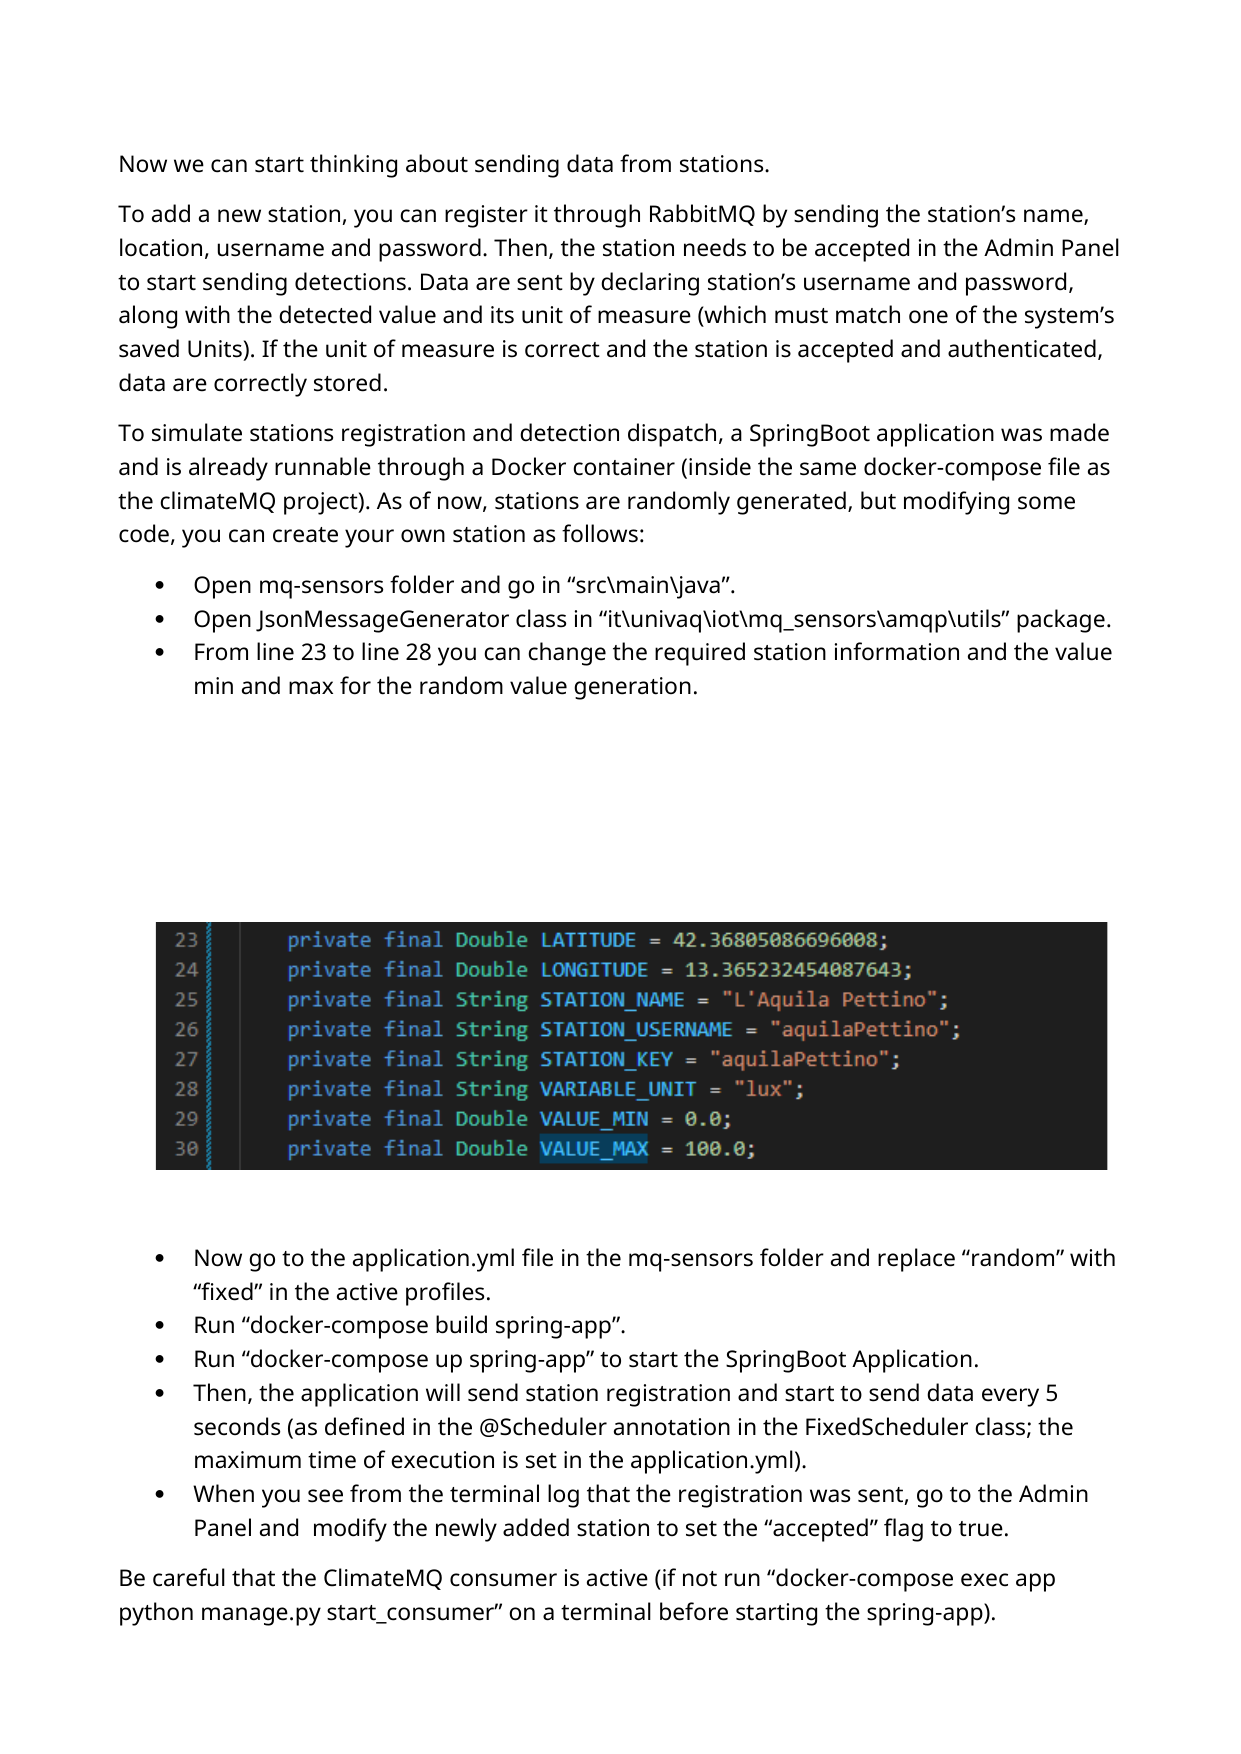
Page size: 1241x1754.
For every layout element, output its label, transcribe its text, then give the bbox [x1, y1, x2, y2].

text To add a new station, you can register it through RabbitMQ by sending the station’s name, location, username and password. Then, the station needs to be accepted in the Admin Panel to start sending detections. Data are sent by declaring station’s username and password, along with the detected value and its unit of measure (which must match one of the system’s saved Units). If the unit of measure is correct and the station is accepted and authenticated, data are correctly stored. [118, 198, 1122, 398]
picture [155, 922, 1108, 1170]
list Open JsonMessageGenerator class in “it\univaq\iot\mq_sensors\amqp\utils” package. [156, 603, 1122, 634]
list Run “docker-compose build spring-app”. [156, 1309, 1122, 1340]
list From line 23 to line 28 you can change the required station information and the value min and max for the random value generation. [156, 636, 1122, 701]
list Open mq-sensors folder and go in “src\main\java”. [156, 569, 1122, 600]
list Run “docker-compose up spring-app” to start the SpringBoot Application. [156, 1343, 1122, 1374]
text Now we can start thinking about sending data from stations. [118, 148, 1122, 179]
text To simulate stations registration and detection dispatch, a SpringBoot application was made and is already runnable through a Docker container (inside the same docker-compose file as the climateMQ project). As of now, stations are randomly generated, but modifying some code, you can create your own station as follows: [118, 417, 1122, 550]
list When you see from the terminal log that the registration was sent, go to the Admin Panel and modify the newly added station to set the “accepted” flag to true. [156, 1478, 1122, 1543]
text Be careful that the ClimateMQ consumer is active (if not run “docker-compose exec app python manage.py start_consumer” on a terminal before starting the spring-app). [118, 1562, 1122, 1627]
list Now go to the application.yml file in the mq-sensors folder and replace “random” with “fixed” in the active profiles. [156, 1242, 1122, 1307]
list Then, the application will send station registration and start to send data every 5 seconds (as defined in the @Scheduler annotation in the FixedScheduler class; the maximum time of execution is set in the application.yml). [156, 1377, 1122, 1475]
